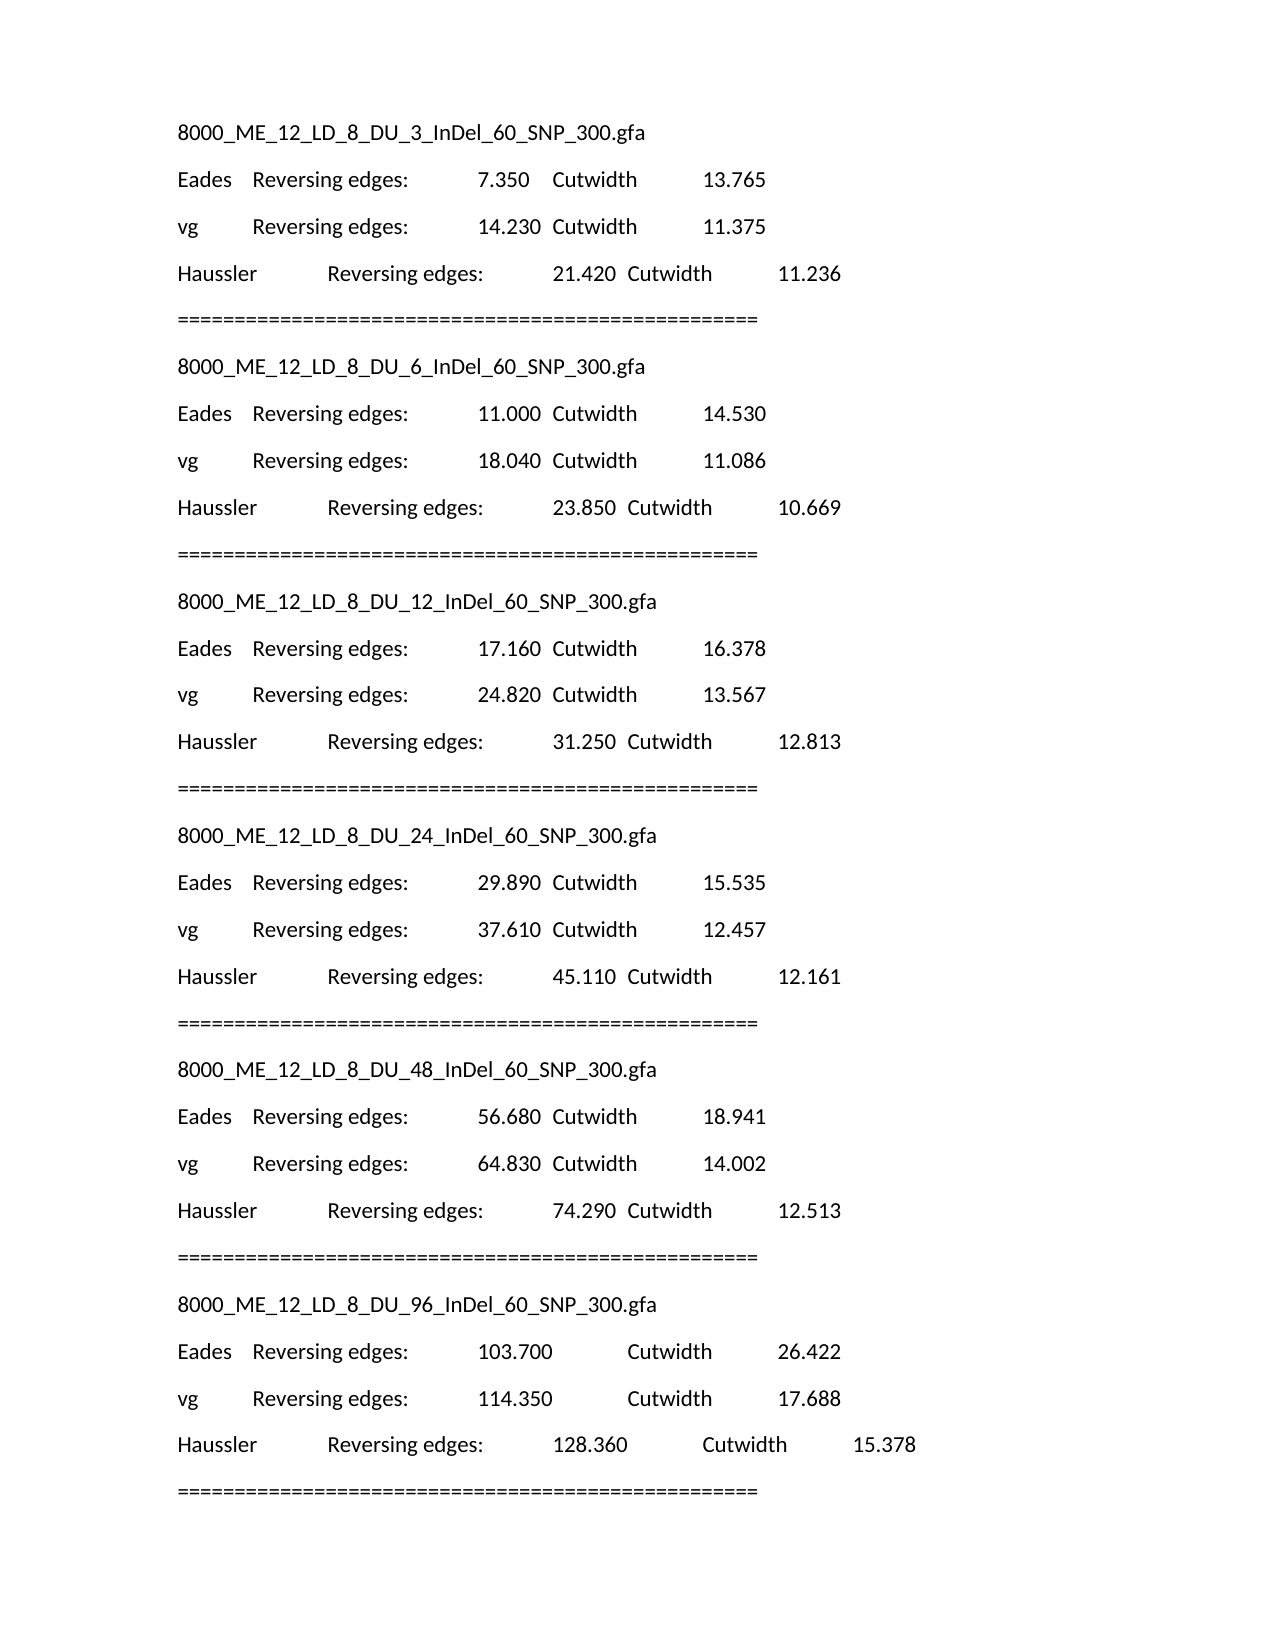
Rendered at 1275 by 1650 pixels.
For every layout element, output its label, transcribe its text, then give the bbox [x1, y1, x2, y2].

text Eades Reversing edges: 29.890 Cutwidth 15.535 [177, 868, 1186, 896]
text Eades Reversing edges: 7.350 Cutwidth 13.765 [177, 165, 1186, 193]
text Haussler Reversing edges: 23.850 Cutwidth 10.669 [177, 493, 1186, 521]
text Haussler Reversing edges: 21.420 Cutwidth 11.236 [177, 259, 1186, 287]
text =================================================== [177, 774, 1186, 802]
text Eades Reversing edges: 56.680 Cutwidth 18.941 [177, 1102, 1186, 1131]
text vg Reversing edges: 114.350 Cutwidth 17.688 [177, 1384, 1186, 1412]
text 8000_ME_12_LD_8_DU_24_InDel_60_SNP_300.gfa [177, 821, 1186, 849]
text Eades Reversing edges: 11.000 Cutwidth 14.530 [177, 399, 1186, 427]
text Haussler Reversing edges: 128.360 Cutwidth 15.378 [177, 1431, 1186, 1459]
text vg Reversing edges: 37.610 Cutwidth 12.457 [177, 915, 1186, 943]
text Haussler Reversing edges: 74.290 Cutwidth 12.513 [177, 1196, 1186, 1224]
text 8000_ME_12_LD_8_DU_48_InDel_60_SNP_300.gfa [177, 1056, 1186, 1084]
text 8000_ME_12_LD_8_DU_6_InDel_60_SNP_300.gfa [177, 352, 1186, 381]
text =================================================== [177, 1009, 1186, 1037]
text 8000_ME_12_LD_8_DU_12_InDel_60_SNP_300.gfa [177, 587, 1186, 615]
text 8000_ME_12_LD_8_DU_3_InDel_60_SNP_300.gfa [177, 118, 1186, 146]
text Haussler Reversing edges: 45.110 Cutwidth 12.161 [177, 962, 1186, 990]
text vg Reversing edges: 14.230 Cutwidth 11.375 [177, 212, 1186, 240]
text Eades Reversing edges: 17.160 Cutwidth 16.378 [177, 634, 1186, 662]
text Haussler Reversing edges: 31.250 Cutwidth 12.813 [177, 727, 1186, 756]
text =================================================== [177, 540, 1186, 568]
text vg Reversing edges: 24.820 Cutwidth 13.567 [177, 681, 1186, 709]
text =================================================== [177, 1477, 1186, 1506]
text 8000_ME_12_LD_8_DU_96_InDel_60_SNP_300.gfa [177, 1290, 1186, 1318]
text vg Reversing edges: 64.830 Cutwidth 14.002 [177, 1149, 1186, 1177]
text =================================================== [177, 1243, 1186, 1271]
text vg Reversing edges: 18.040 Cutwidth 11.086 [177, 446, 1186, 474]
text =================================================== [177, 306, 1186, 334]
text Eades Reversing edges: 103.700 Cutwidth 26.422 [177, 1337, 1186, 1365]
